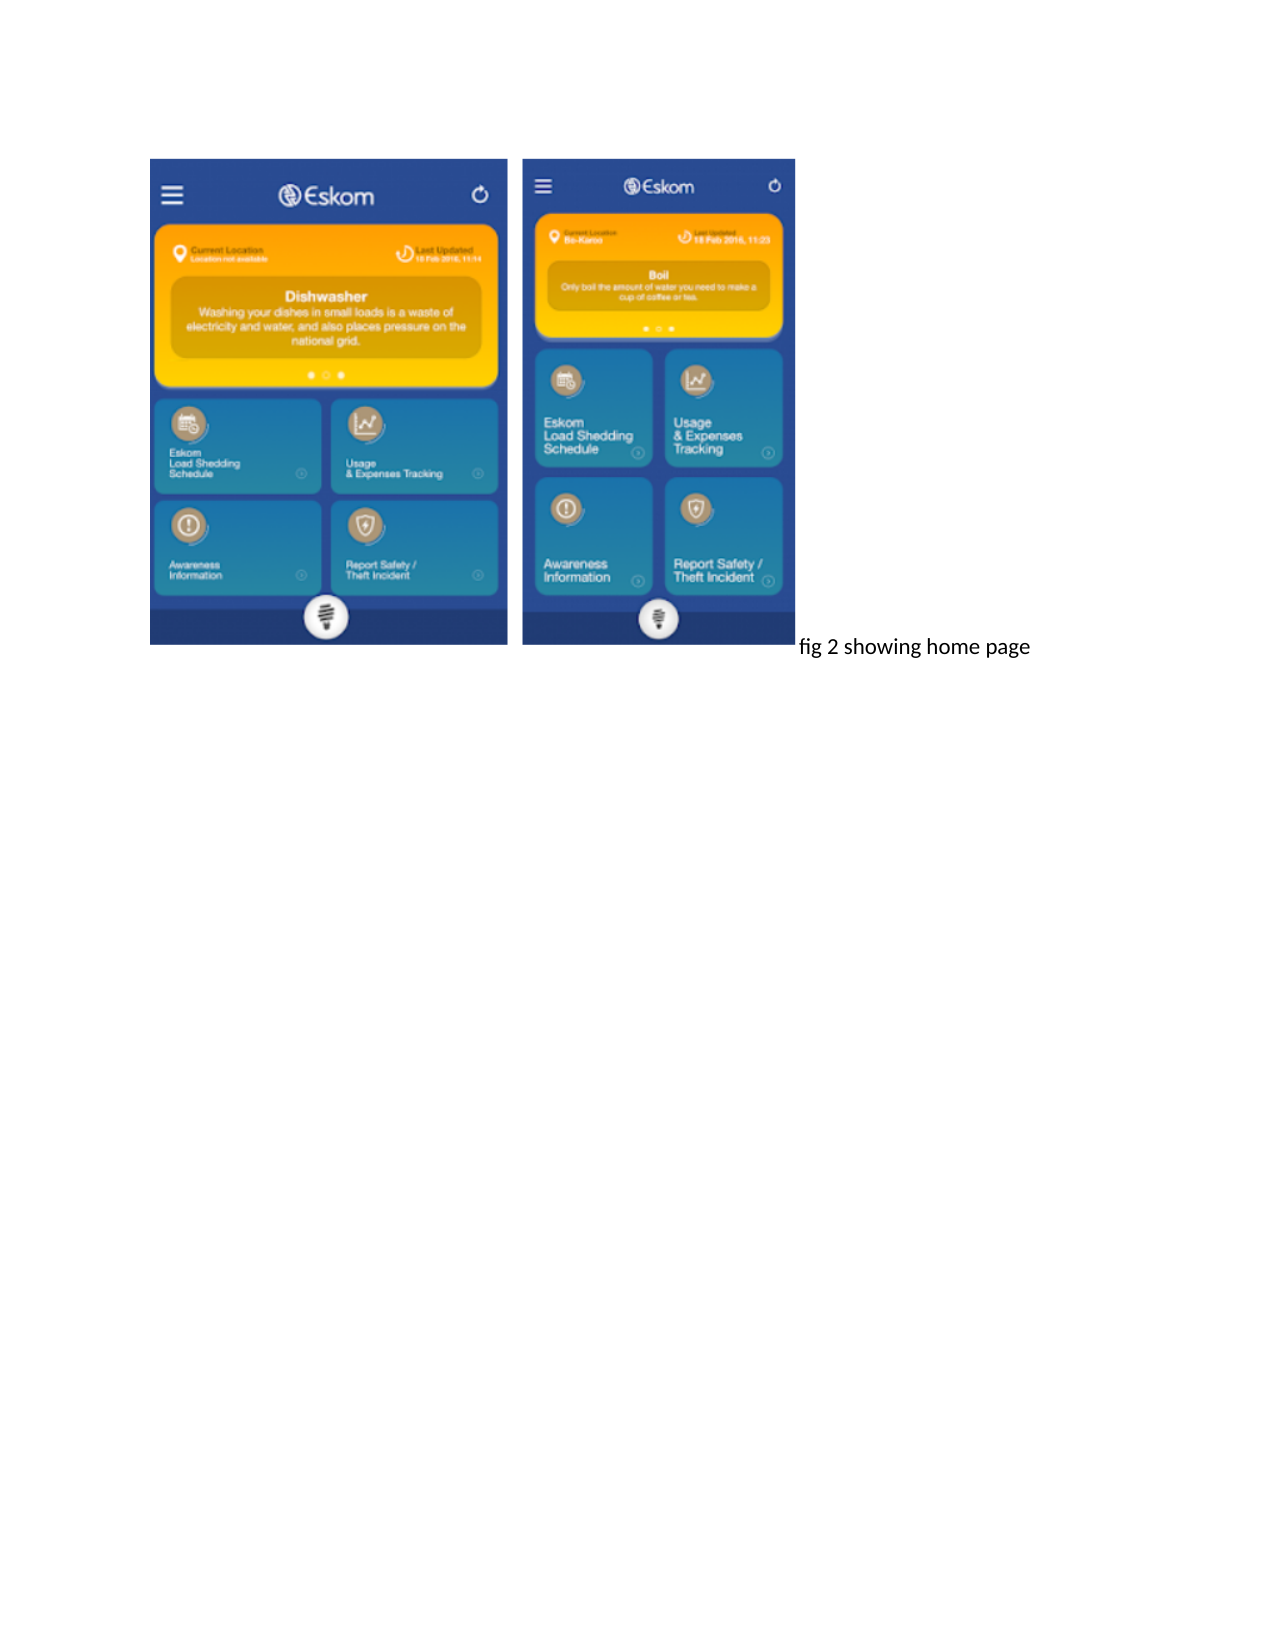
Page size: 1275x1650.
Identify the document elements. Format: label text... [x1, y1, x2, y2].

picture [150, 150, 799, 655]
